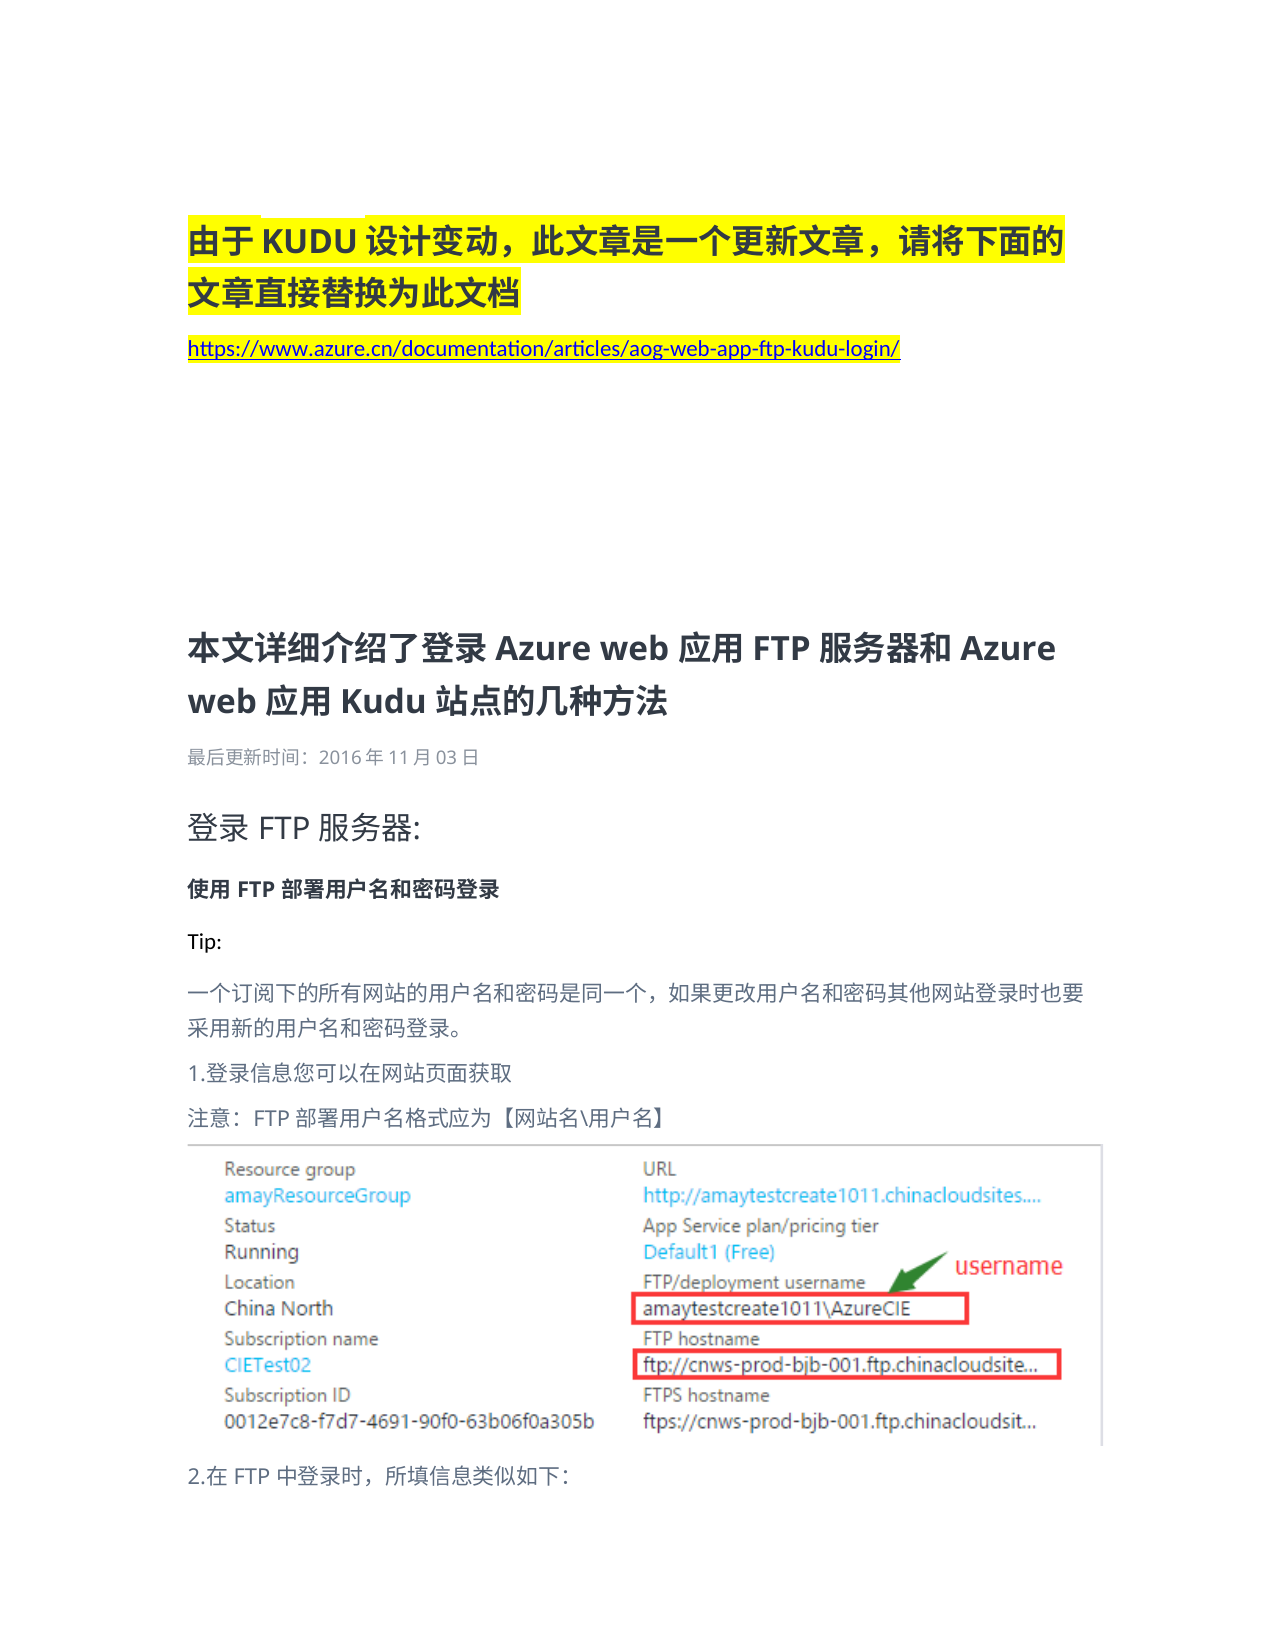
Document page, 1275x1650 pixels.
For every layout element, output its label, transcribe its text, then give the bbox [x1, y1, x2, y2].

text https://www.azure.cn/documentation/articles/aog-web-app-ftp-kudu-login/ [187, 334, 1087, 363]
text 2.在 FTP 中登录时，所填信息类似如下： [187, 1456, 1087, 1491]
subtitle 使用 FTP 部署用户名和密码登录 [187, 872, 1087, 903]
picture [187, 1144, 1104, 1446]
subtitle 登录 FTP 服务器: [187, 803, 1087, 848]
subtitle 由于KUDU设计变动，此文章是一个更新文章，请将下面的文章直接替换为此文档 [187, 214, 1087, 315]
text Tip: [187, 927, 1087, 955]
text 1.登录信息您可以在网站页面获取 [187, 1053, 1087, 1088]
subtitle 本文详细介绍了登录 Azure web 应用 FTP 服务器和 Azure web 应用 Kudu 站点的几种方法 [187, 622, 1087, 723]
text 注意：FTP 部署用户名格式应为【网站名\用户名】 [187, 1099, 1087, 1133]
text 一个订阅下的所有网站的用户名和密码是同一个，如果更改用户名和密码其他网站登录时也要采用新的用户名和密码登录。 [187, 974, 1087, 1042]
text 最后更新时间：2016年11月03日 [187, 742, 1087, 769]
